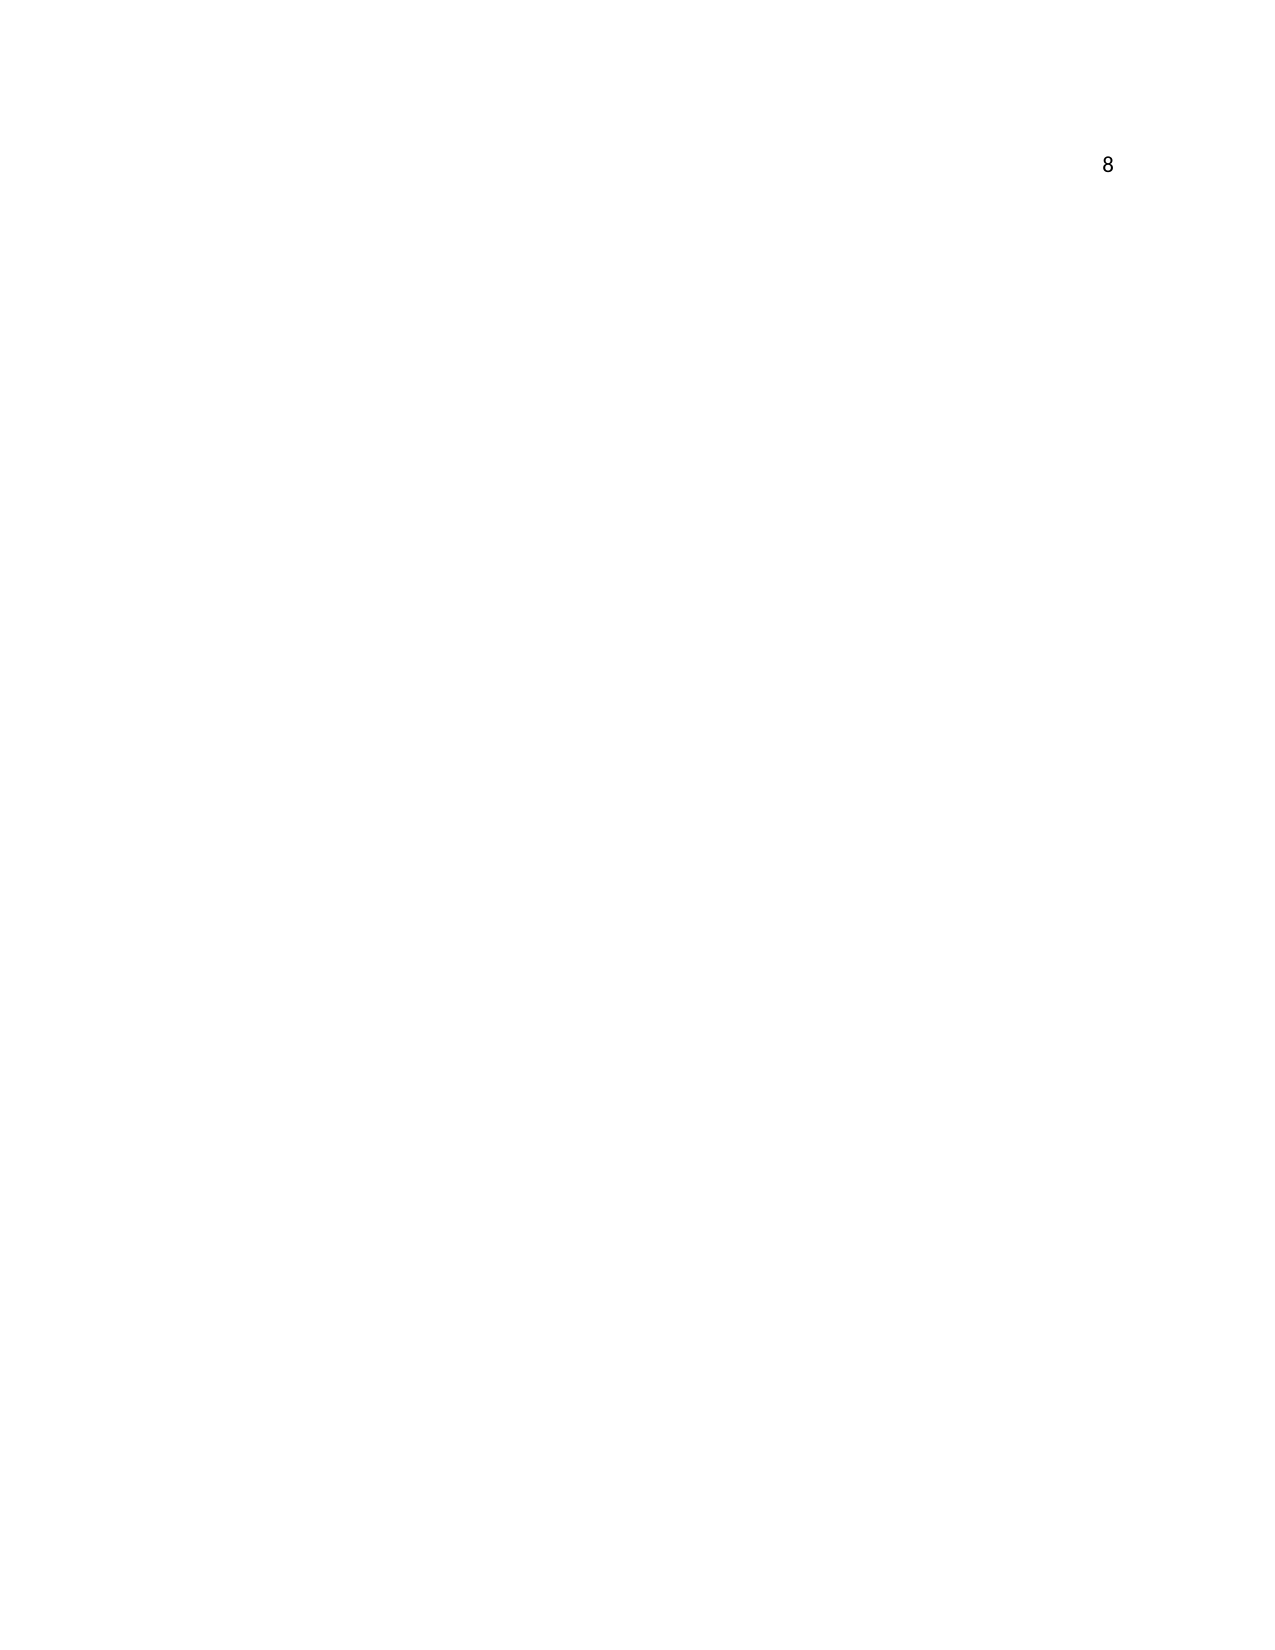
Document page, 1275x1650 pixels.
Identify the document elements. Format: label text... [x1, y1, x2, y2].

text 8 [1102, 150, 1125, 178]
